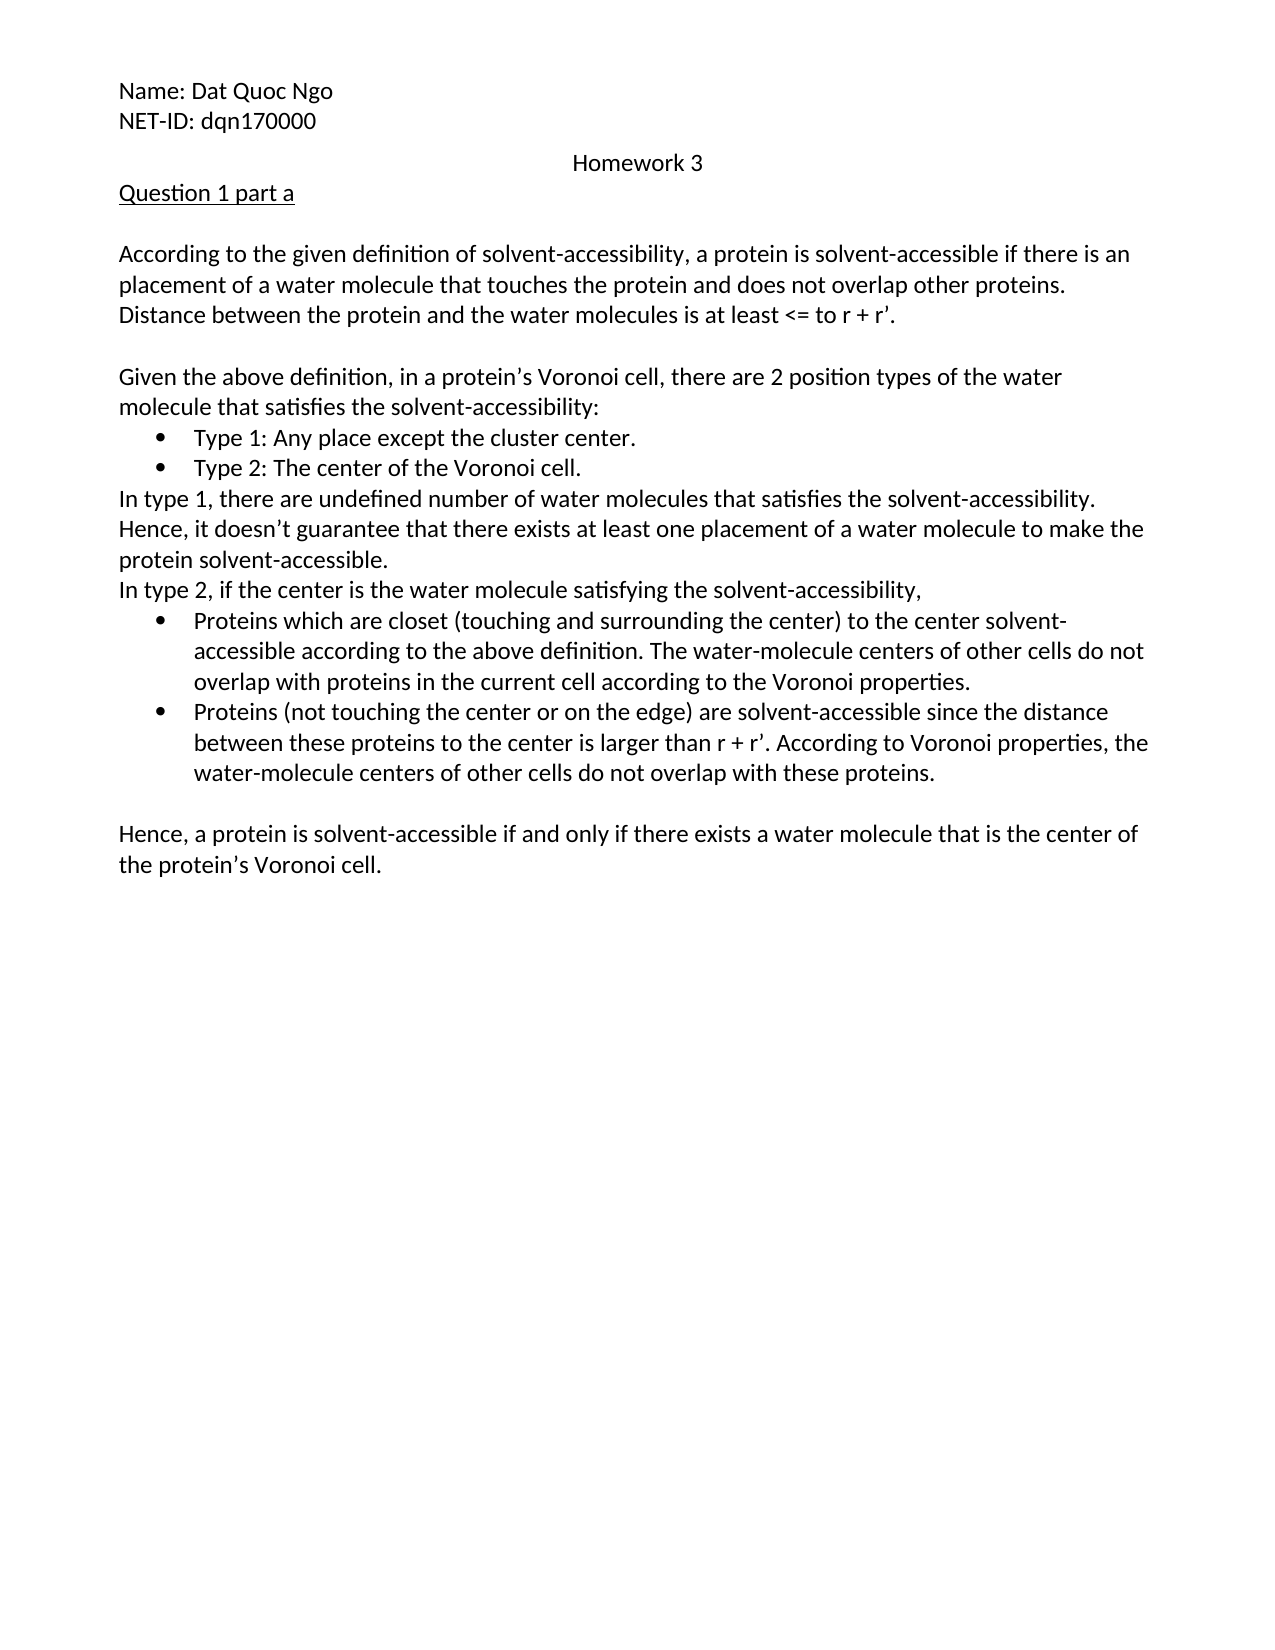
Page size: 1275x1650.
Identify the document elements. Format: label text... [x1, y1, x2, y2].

list Proteins (not touching the center or on the edge) are solvent-accessible since the distance between these proteins to the center is larger than r + r’. According to Voronoi properties, the water-molecule centers of other cells do not overlap with these proteins. [156, 696, 1156, 788]
list Type 2: The center of the Voronoi cell. [156, 452, 1156, 483]
list Proteins which are closet (touching and surrounding the center) to the center solvent-accessible according to the above definition. The water-molecule centers of other cells do not overlap with proteins in the current cell according to the Voronoi properties. [156, 605, 1156, 696]
list Type 1: Any place except the cluster center. [156, 422, 1156, 452]
text In type 1, there are undefined number of water molecules that satisfies the solvent-accessibility. Hence, it doesn’t guarantee that there exists at least one placement of a water molecule to make the protein solvent-accessible. [118, 483, 1156, 574]
text Question 1 part a [118, 177, 1156, 208]
text Given the above definition, in a protein’s Voronoi cell, there are 2 position types of the water molecule that satisfies the solvent-accessibility: [118, 361, 1156, 422]
text According to the given definition of solvent-accessibility, a protein is solvent-accessible if there is an placement of a water molecule that touches the protein and does not overlap other proteins. Distance between the protein and the water molecules is at least <= to r + r’. [118, 238, 1156, 330]
text Hence, a protein is solvent-accessible if and only if there exists a water molecule that is the center of the protein’s Voronoi cell. [118, 818, 1156, 879]
text Homework 3 [118, 147, 1156, 177]
text In type 2, if the center is the water molecule satisfying the solvent-accessibility, [118, 574, 1156, 605]
